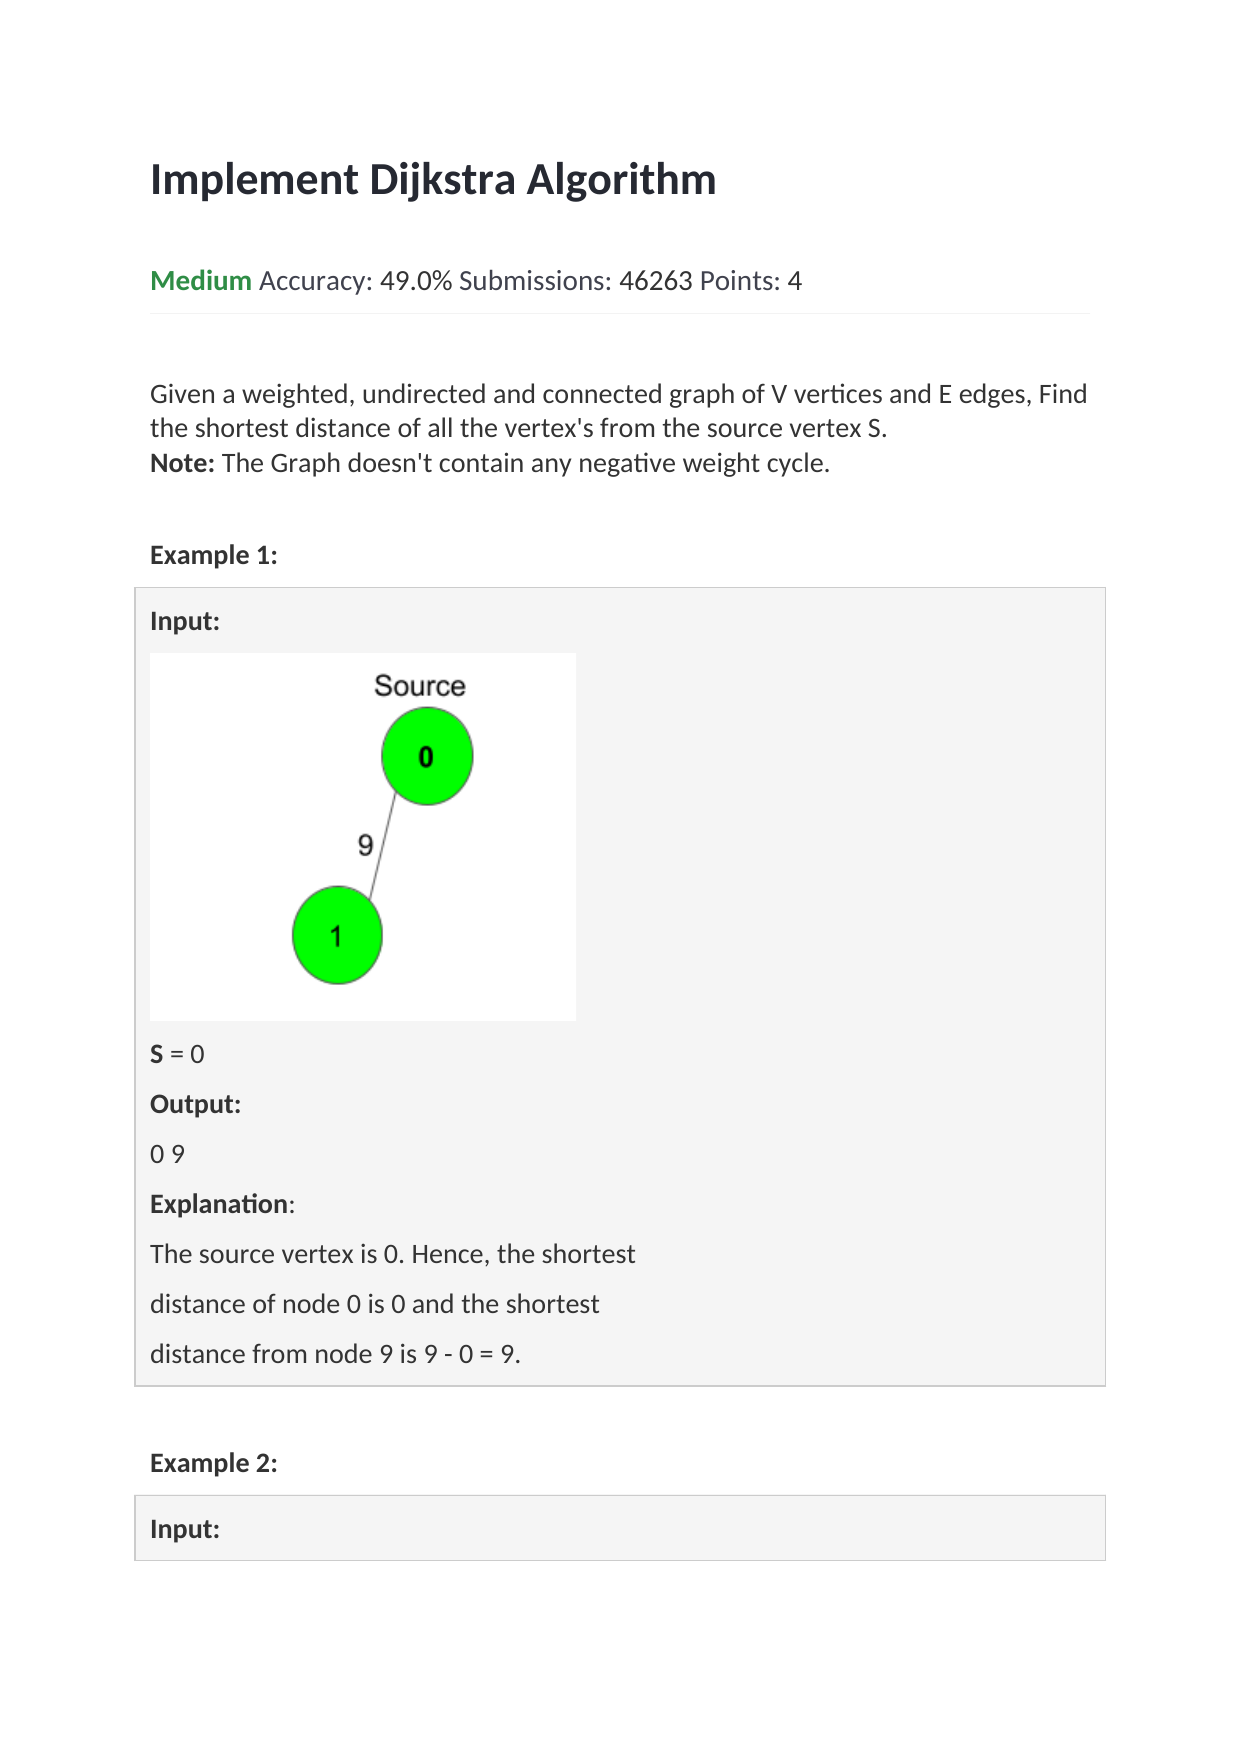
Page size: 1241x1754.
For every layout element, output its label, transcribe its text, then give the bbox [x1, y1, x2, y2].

text Implement Dijkstra Algorithm [150, 150, 1090, 206]
text Input: [136, 1496, 1105, 1560]
text Example 1: [150, 537, 1090, 571]
text distance of node 0 is 0 and the shortest [136, 1270, 1105, 1320]
text Given a weighted, undirected and connected graph of V vertices and E edges, Find the shortest distance of all the vertex's from the source vertex S. Note: The Graph doesn't contain any negative weight cycle. [150, 376, 1090, 479]
text 0 9 [136, 1120, 1105, 1170]
text distance from node 9 is 9 - 0 = 9. [136, 1320, 1105, 1385]
text Input: [136, 588, 1105, 637]
text Output: [136, 1070, 1105, 1120]
text Example 2: [150, 1444, 1090, 1479]
text The source vertex is 0. Hence, the shortest [136, 1220, 1105, 1270]
picture [150, 653, 577, 1021]
text Explanation: [136, 1170, 1105, 1220]
text S = 0 [136, 1020, 1105, 1070]
text Medium Accuracy: 49.0% Submissions: 46263 Points: 4 [150, 262, 1090, 297]
